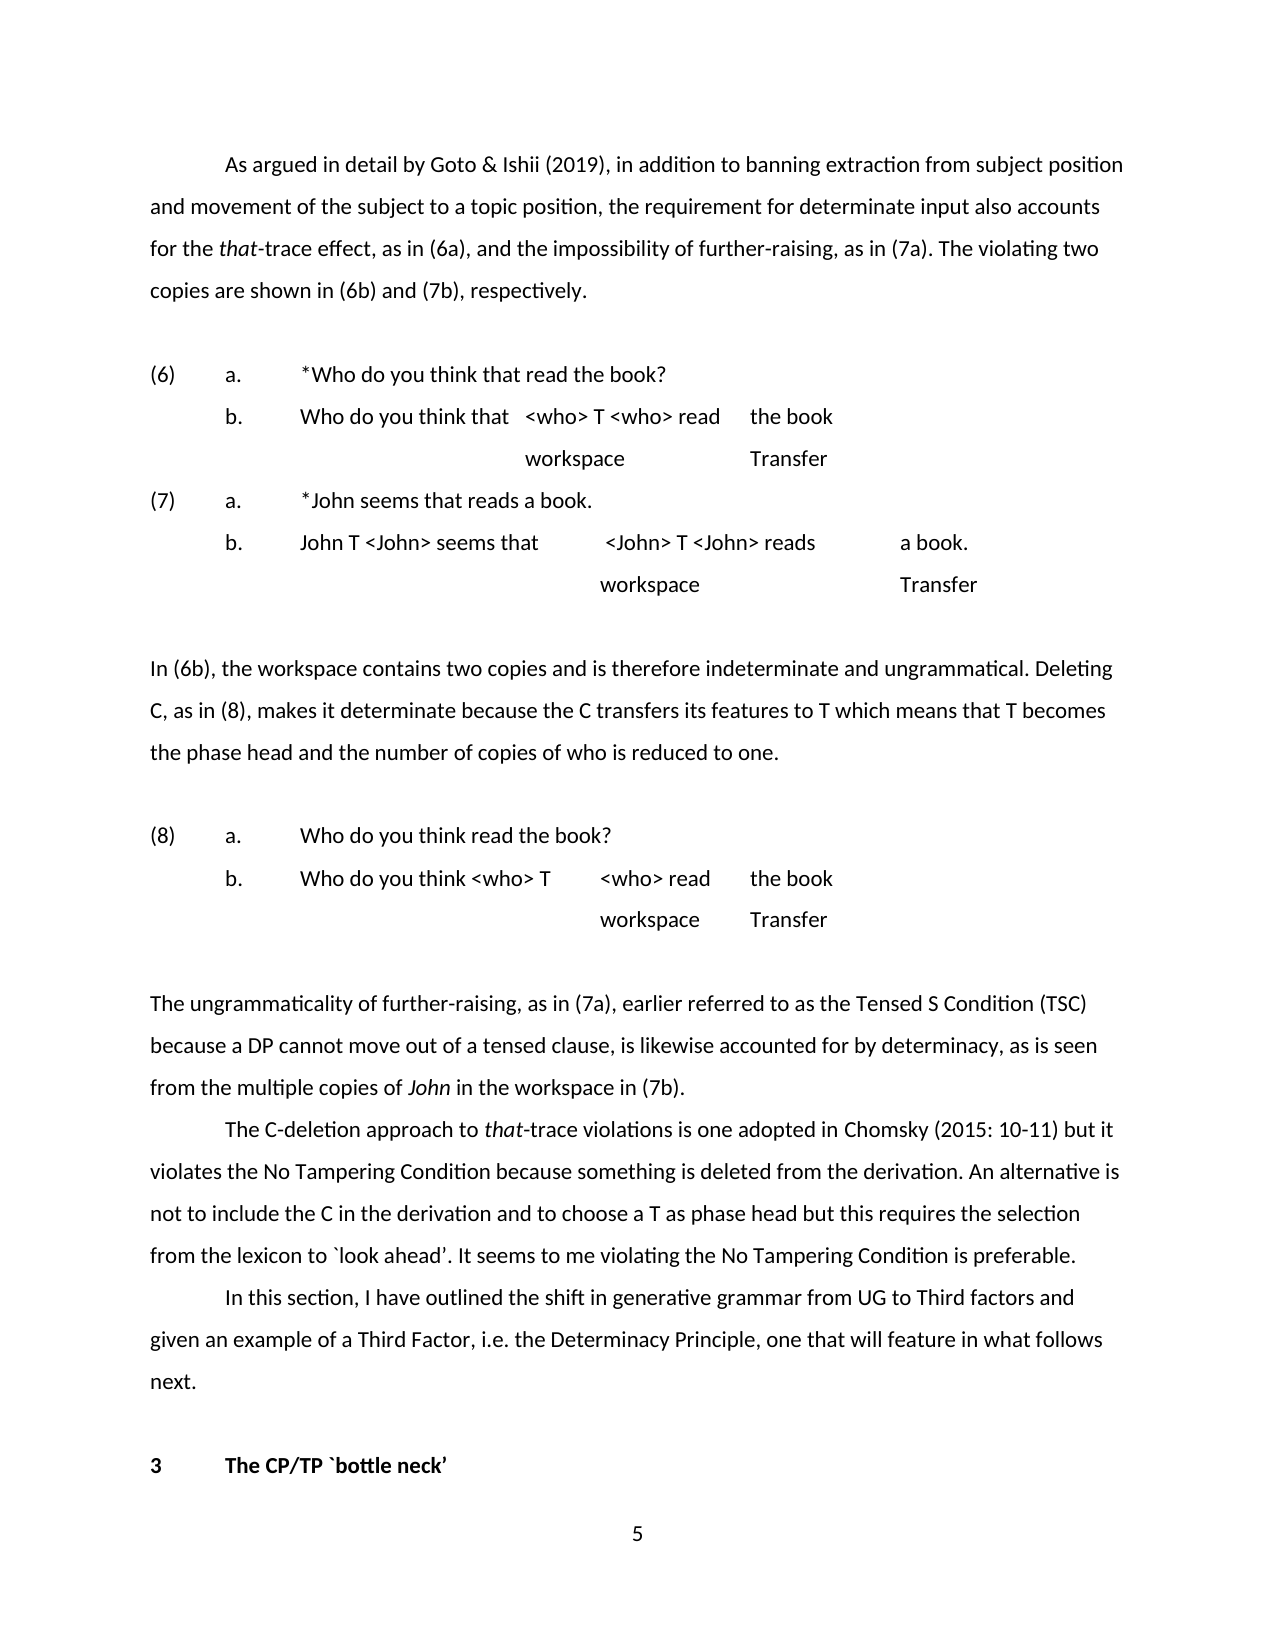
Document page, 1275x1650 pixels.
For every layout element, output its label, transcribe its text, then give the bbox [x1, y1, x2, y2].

text The C-deletion approach to that-trace violations is one adopted in Chomsky (2015: 10-11) but it violates the No Tampering Condition because something is deleted from the derivation. An alternative is not to include the C in the derivation and to choose a T as phase head but this requires the selection from the lexicon to `look ahead’. It seems to me violating the No Tampering Condition is preferable. [150, 1116, 1125, 1269]
text (7) a. *John seems that reads a book. [150, 486, 1125, 514]
text 3 The CP/TP `bottle neck’ [150, 1451, 1125, 1479]
text workspace Transfer [150, 444, 1125, 472]
text b. Who do you think that <who> T <who> read the book [150, 402, 1125, 430]
text (8) a. Who do you think read the book? [150, 822, 1125, 850]
text workspace Transfer [150, 570, 1125, 598]
text In this section, I have outlined the shift in generative grammar from UG to Third factors and given an example of a Third Factor, i.e. the Determinacy Principle, one that will feature in what follows next. [150, 1283, 1125, 1395]
text The ungrammaticality of further-raising, as in (7a), earlier referred to as the Tensed S Condition (TSC) because a DP cannot move out of a tensed clause, is likewise accounted for by determinacy, as is seen from the multiple copies of John in the workspace in (7b). [150, 989, 1125, 1102]
text In (6b), the workspace contains two copies and is therefore indeterminate and ungrammatical. Deleting C, as in (8), makes it determinate because the C transfers its features to T which means that T becomes the phase head and the number of copies of who is reduced to one. [150, 654, 1125, 766]
text (6) a. *Who do you think that read the book? [150, 360, 1125, 388]
text b. Who do you think <who> T <who> read the book [150, 864, 1125, 892]
text b. John T <John> seems that <John> T <John> reads a book. [150, 528, 1125, 556]
text workspace Transfer [150, 906, 1125, 934]
text As argued in detail by Goto & Ishii (2019), in addition to banning extraction from subject position and movement of the subject to a topic position, the requirement for determinate input also accounts for the that-trace effect, as in (6a), and the impossibility of further-raising, as in (7a). The violating two copies are shown in (6b) and (7b), respectively. [150, 150, 1125, 304]
